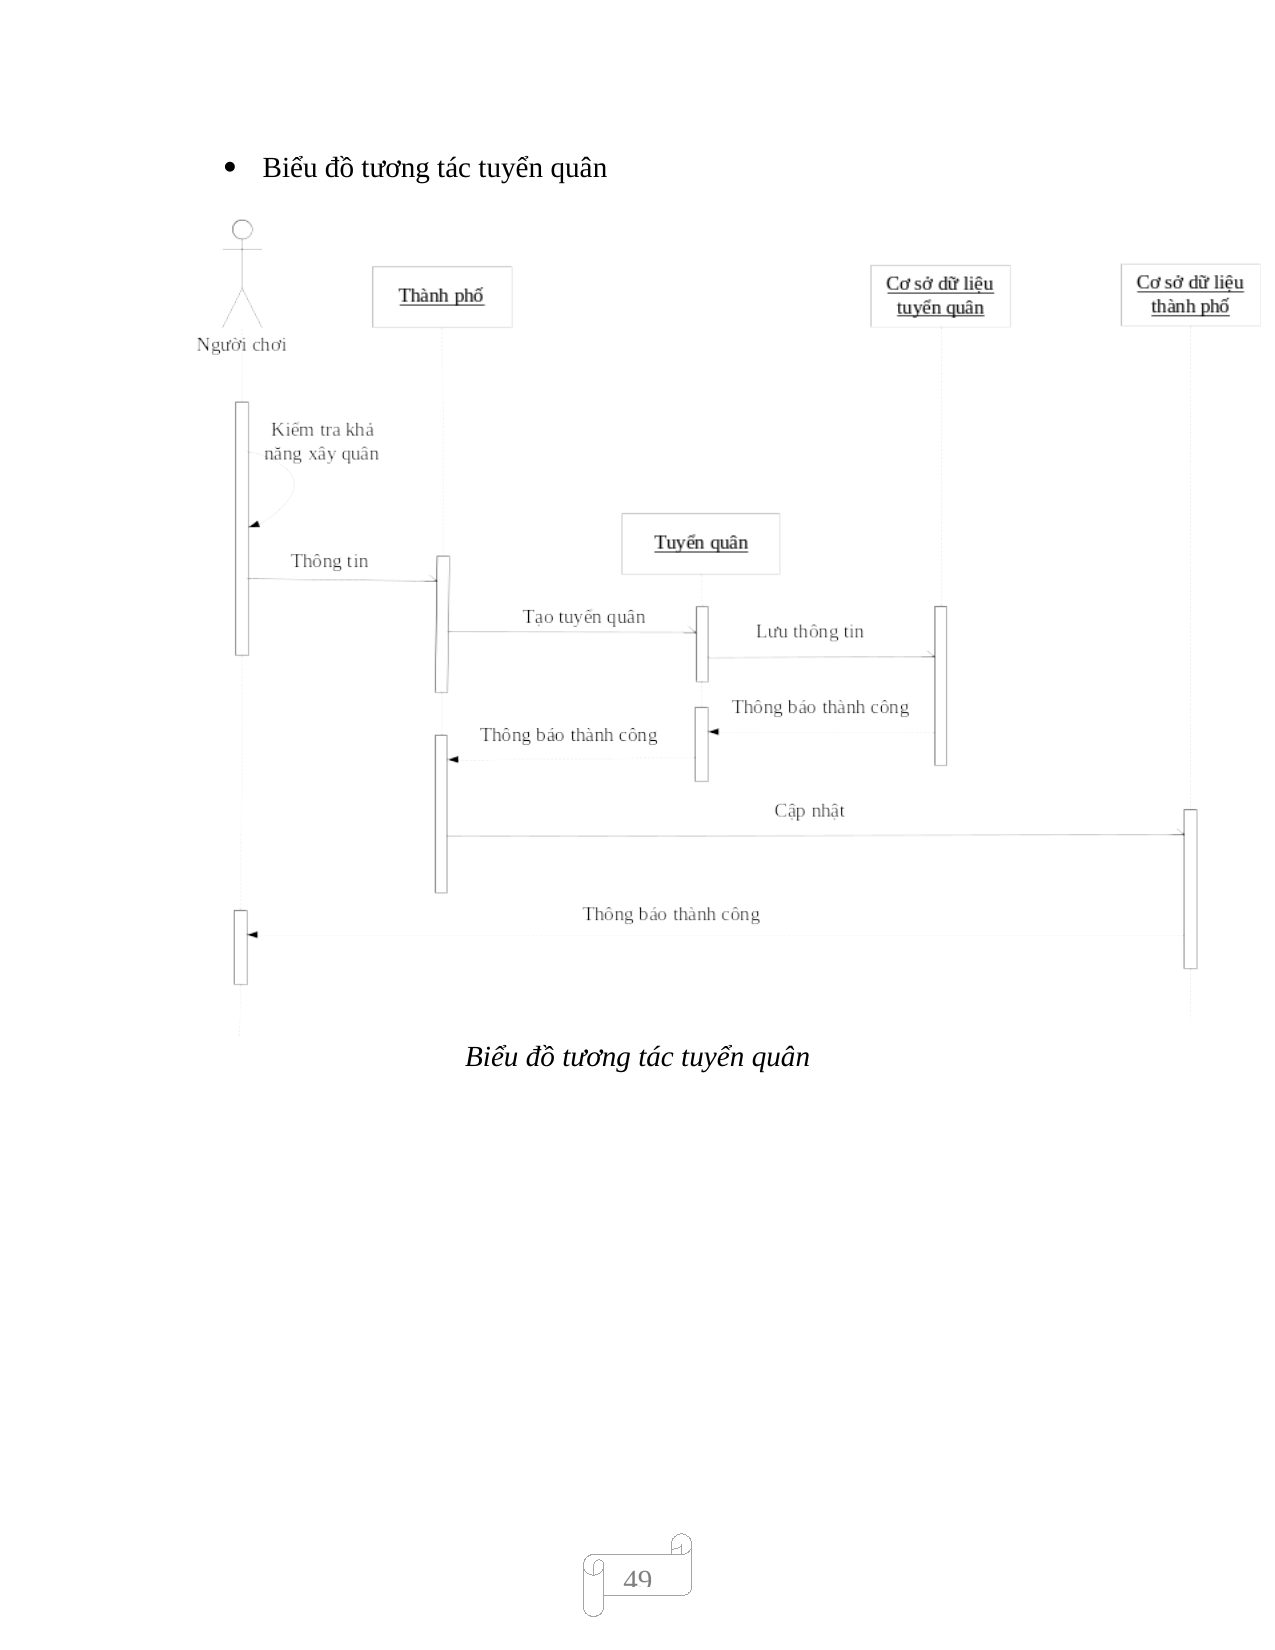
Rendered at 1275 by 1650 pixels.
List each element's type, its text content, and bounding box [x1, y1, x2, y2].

list Biểu đồ tương tác tuyển quân [225, 150, 1087, 184]
text Biểu đồ tương tác tuyển quân [187, 1039, 1087, 1073]
